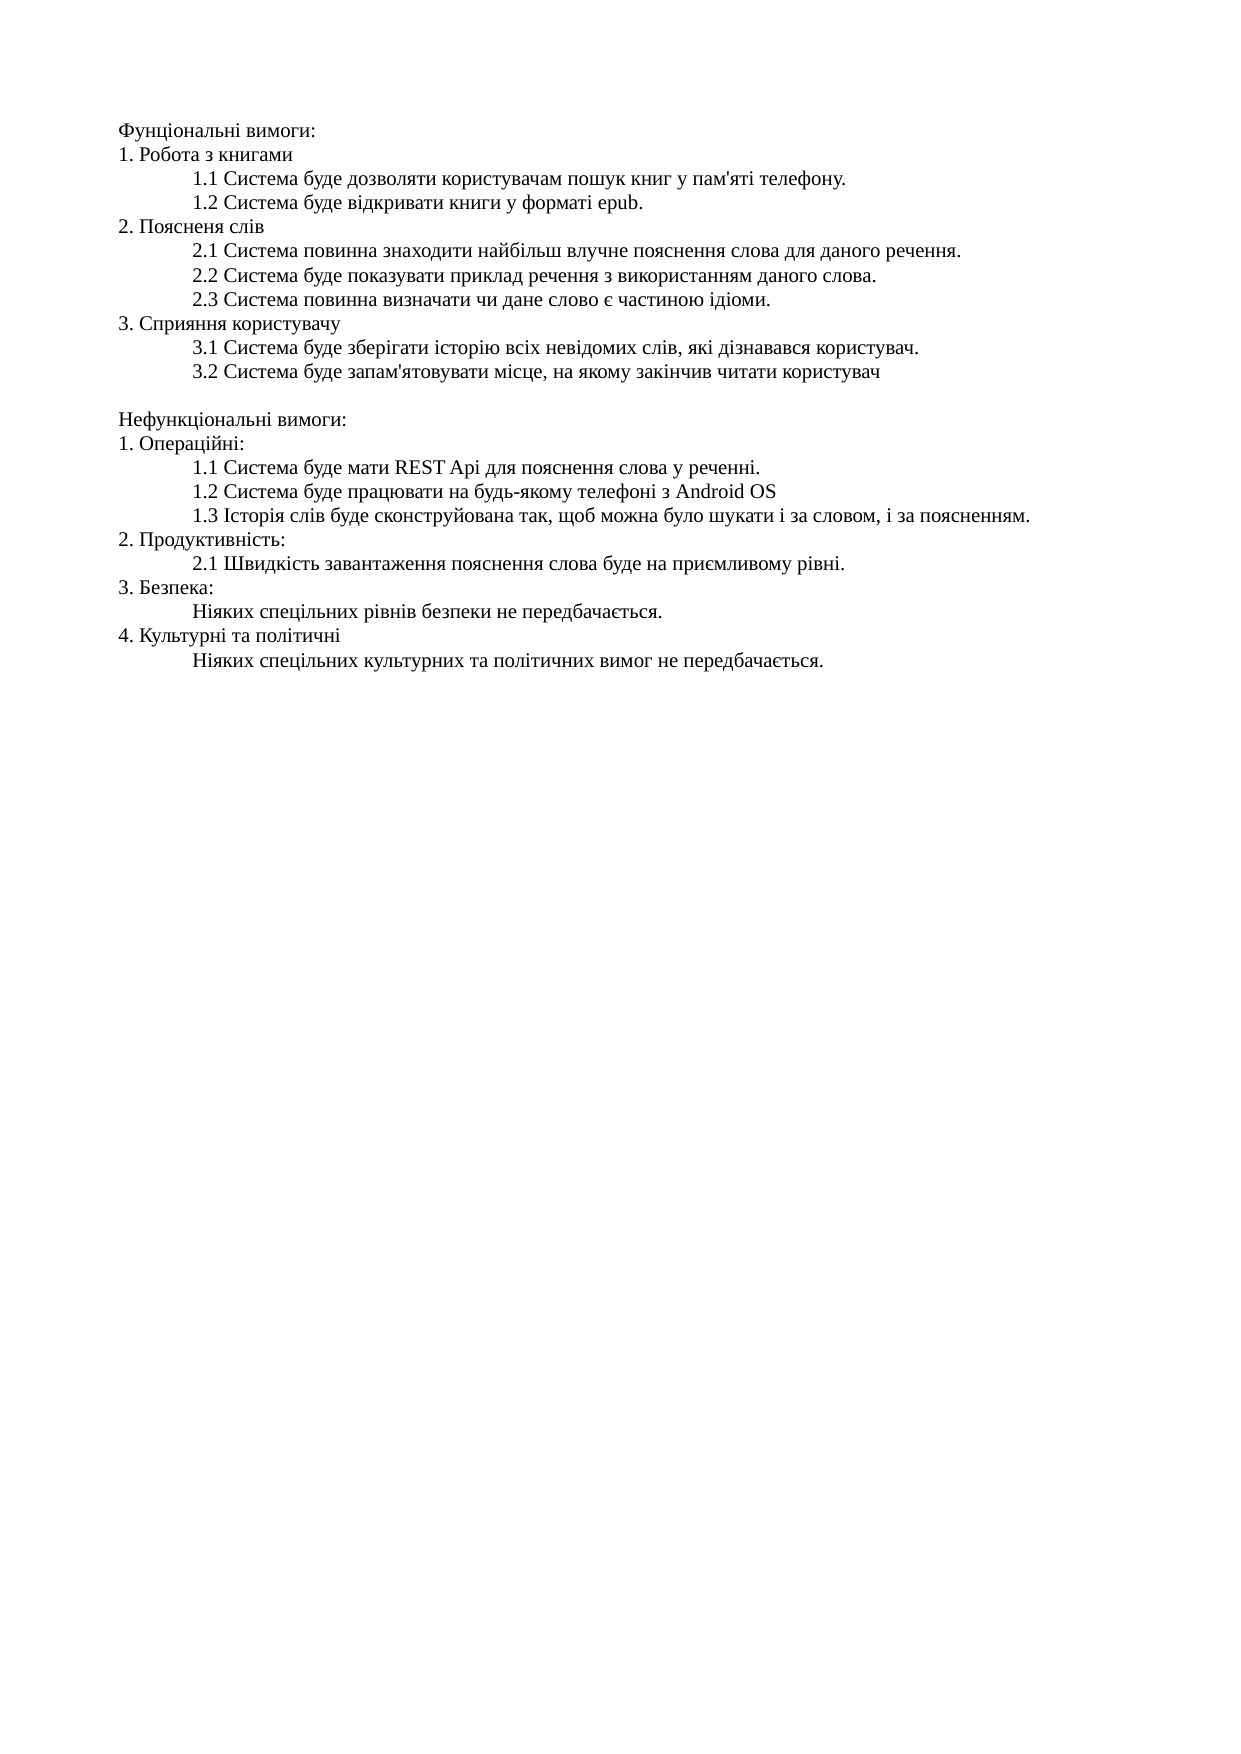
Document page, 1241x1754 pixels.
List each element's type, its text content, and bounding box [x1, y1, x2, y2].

text 2. Поясненя слів [118, 214, 1122, 238]
text 3. Безпека: [118, 575, 1122, 599]
text 1.3 Історія слів буде сконструйована так, щоб можна було шукати і за словом, і за поясненням. [118, 503, 1122, 527]
text 3. Сприяння користувачу [118, 311, 1122, 335]
text 2. Продуктивність: [118, 527, 1122, 551]
text Ніяких спецільних культурних та політичних вимог не передбачається. [118, 647, 1122, 672]
text Фунціональні вимоги: [118, 118, 1122, 142]
text 1. Операційні: [118, 431, 1122, 455]
text 2.1 Система повинна знаходити найбільш влучне пояснення слова для даного речення. [118, 238, 1122, 262]
text Нефункціональні вимоги: [118, 407, 1122, 431]
text 4. Культурні та політичні [118, 623, 1122, 647]
text 1.1 Система буде мати REST Api для пояснення слова у реченні. [118, 455, 1122, 479]
text 3.2 Система буде запам'ятовувати місце, на якому закінчив читати користувач [118, 359, 1122, 383]
text 2.3 Система повинна визначати чи дане слово є частиною ідіоми. [118, 287, 1122, 311]
text Ніяких спецільних рівнів безпеки не передбачається. [118, 599, 1122, 623]
text 2.2 Система буде показувати приклад речення з використанням даного слова. [118, 262, 1122, 287]
text 1.2 Система буде відкривати книги у форматі epub. [118, 190, 1122, 214]
text 3.1 Система буде зберігати історію всіх невідомих слів, які дізнавався користувач. [118, 335, 1122, 359]
text 1. Робота з книгами [118, 142, 1122, 166]
text 1.1 Система буде дозволяти користувачам пошук книг у пам'яті телефону. [118, 166, 1122, 190]
text 2.1 Швидкість завантаження пояснення слова буде на приємливому рівні. [118, 551, 1122, 575]
text 1.2 Система буде працювати на будь-якому телефоні з Android OS [118, 479, 1122, 503]
